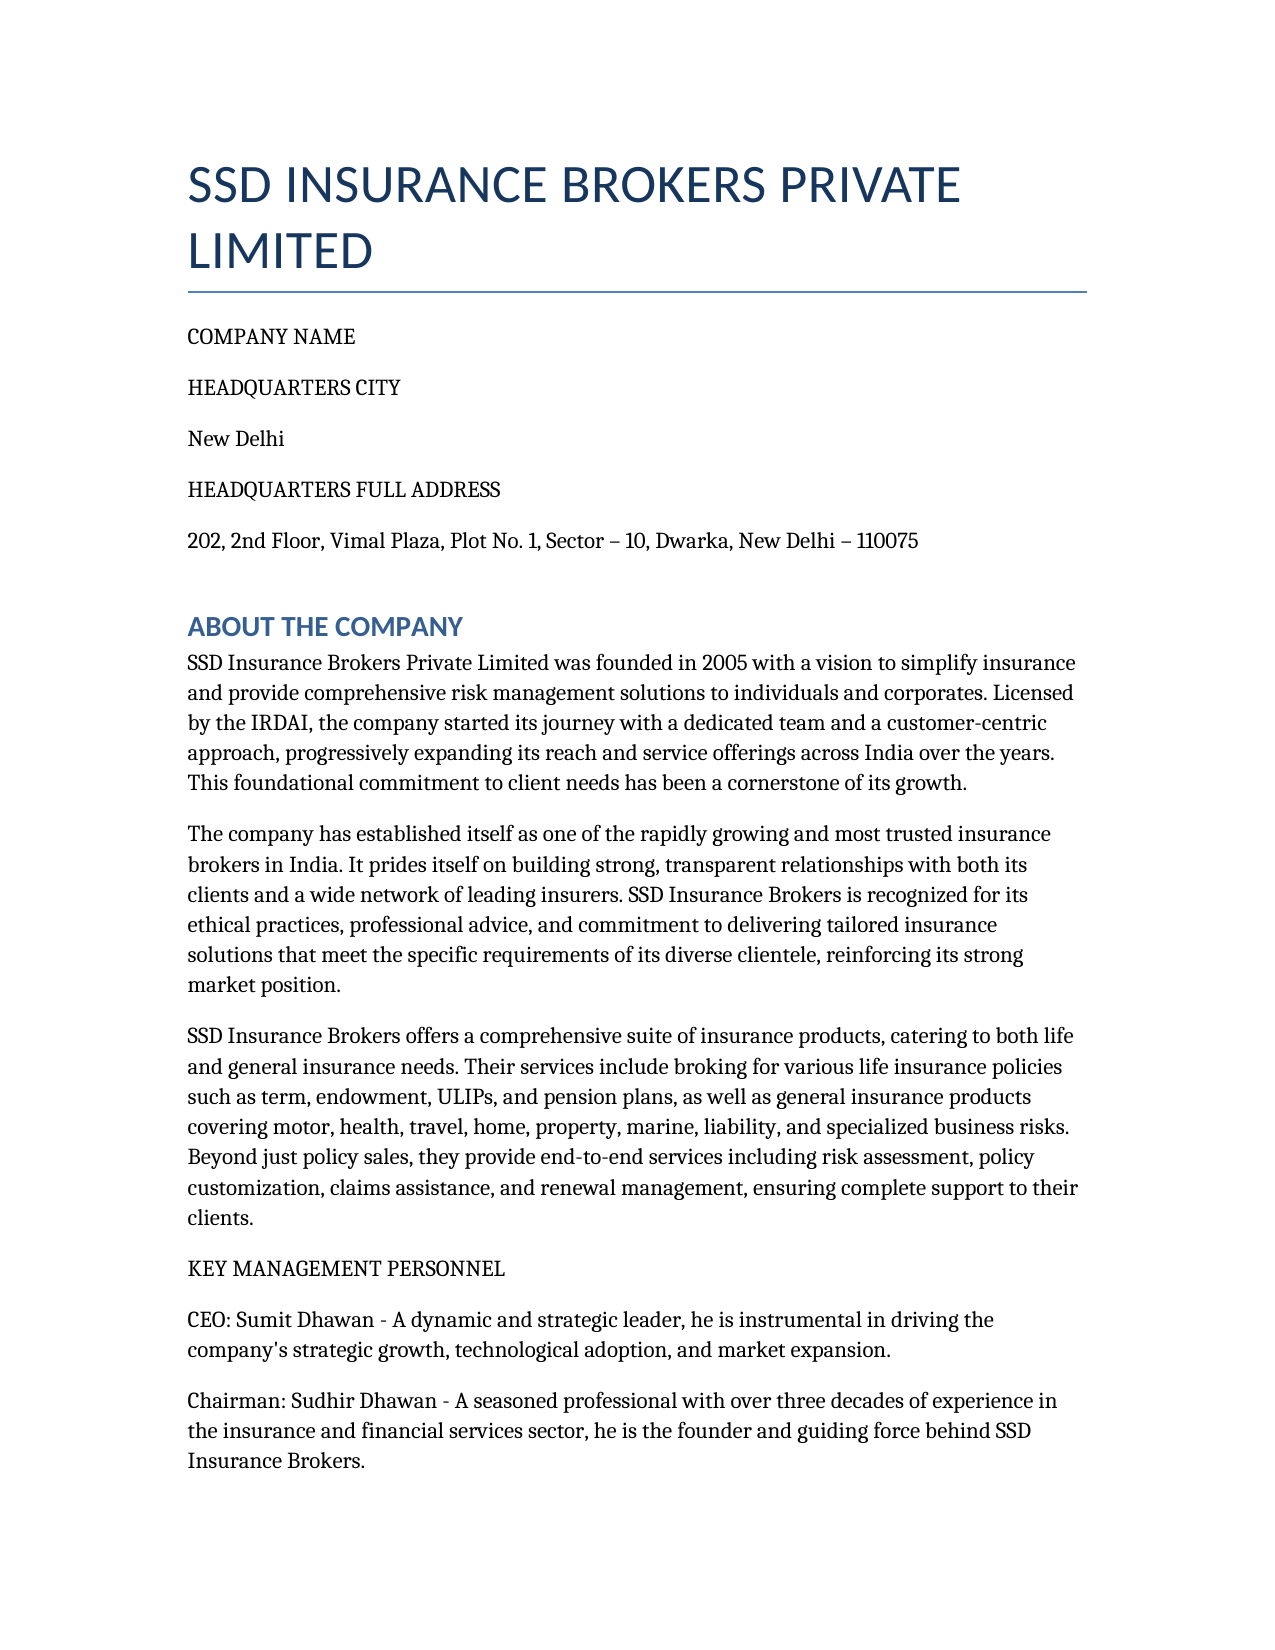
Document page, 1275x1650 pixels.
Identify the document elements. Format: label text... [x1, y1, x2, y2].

text COMPANY NAME [187, 324, 1087, 350]
text 202, 2nd Floor, Vimal Plaza, Plot No. 1, Sector – 10, Dwarka, New Delhi – 110075 [187, 528, 1087, 554]
text The company has established itself as one of the rapidly growing and most trusted insurance brokers in India. It prides itself on building strong, transparent relationships with both its clients and a wide network of leading insurers. SSD Insurance Brokers is recognized for its ethical practices, professional advice, and commitment to delivering tailored insurance solutions that meet the specific requirements of its diverse clientele, reinforcing its strong market position. [187, 821, 1087, 998]
text HEADQUARTERS CITY [187, 375, 1087, 401]
text SSD Insurance Brokers offers a comprehensive suite of insurance products, catering to both life and general insurance needs. Their services include broking for various life insurance policies such as term, endowment, ULIPs, and pension plans, as well as general insurance products covering motor, health, travel, home, property, marine, liability, and specialized business risks. Beyond just policy sales, they provide end-to-end services including risk assessment, policy customization, claims assistance, and renewal management, ensuring complete support to their clients. [187, 1023, 1087, 1231]
text CEO: Sumit Dhawan - A dynamic and strategic leader, he is instrumental in driving the company's strategic growth, technological adoption, and market expansion. [187, 1307, 1087, 1363]
text Chairman: Sudhir Dhawan - A seasoned professional with over three decades of experience in the insurance and financial services sector, he is the founder and guiding force behind SSD Insurance Brokers. [187, 1388, 1087, 1474]
text HEADQUARTERS FULL ADDRESS [187, 477, 1087, 503]
subtitle ABOUT THE COMPANY [187, 608, 1087, 644]
text SSD Insurance Brokers Private Limited was founded in 2005 with a vision to simplify insurance and provide comprehensive risk management solutions to individuals and corporates. Licensed by the IRDAI, the company started its journey with a dedicated team and a customer-centric approach, progressively expanding its reach and service offerings across India over the years. This foundational commitment to client needs has been a cornerstone of its growth. [187, 649, 1087, 796]
text New Delhi [187, 426, 1087, 452]
title SSD INSURANCE BROKERS PRIVATE LIMITED [187, 150, 1087, 293]
text KEY MANAGEMENT PERSONNEL [187, 1256, 1087, 1282]
